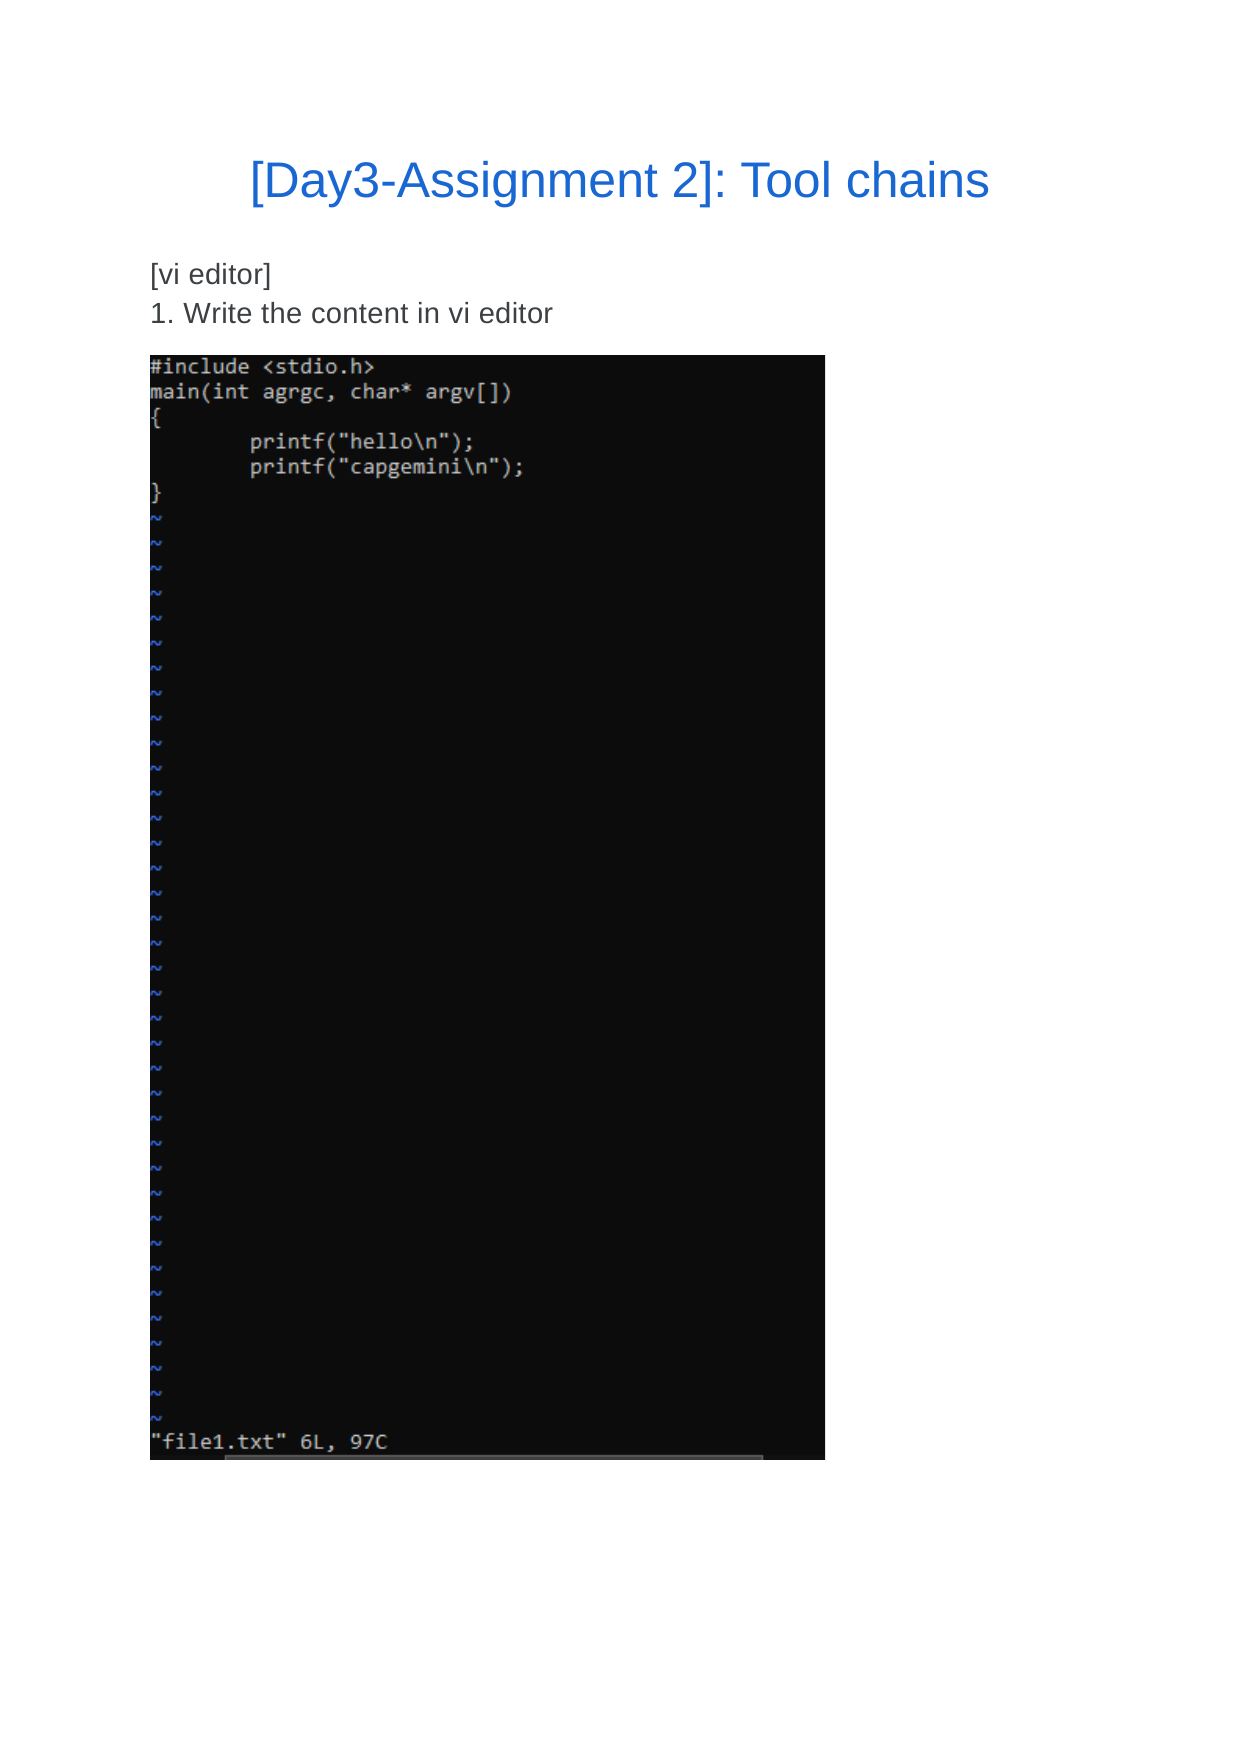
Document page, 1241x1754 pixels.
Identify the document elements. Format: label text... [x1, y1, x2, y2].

text [Day3-Assignment 2]: Tool chains [150, 150, 1090, 207]
picture [150, 355, 826, 1460]
text [vi editor] 1. Write the content in vi editor [150, 257, 1090, 329]
